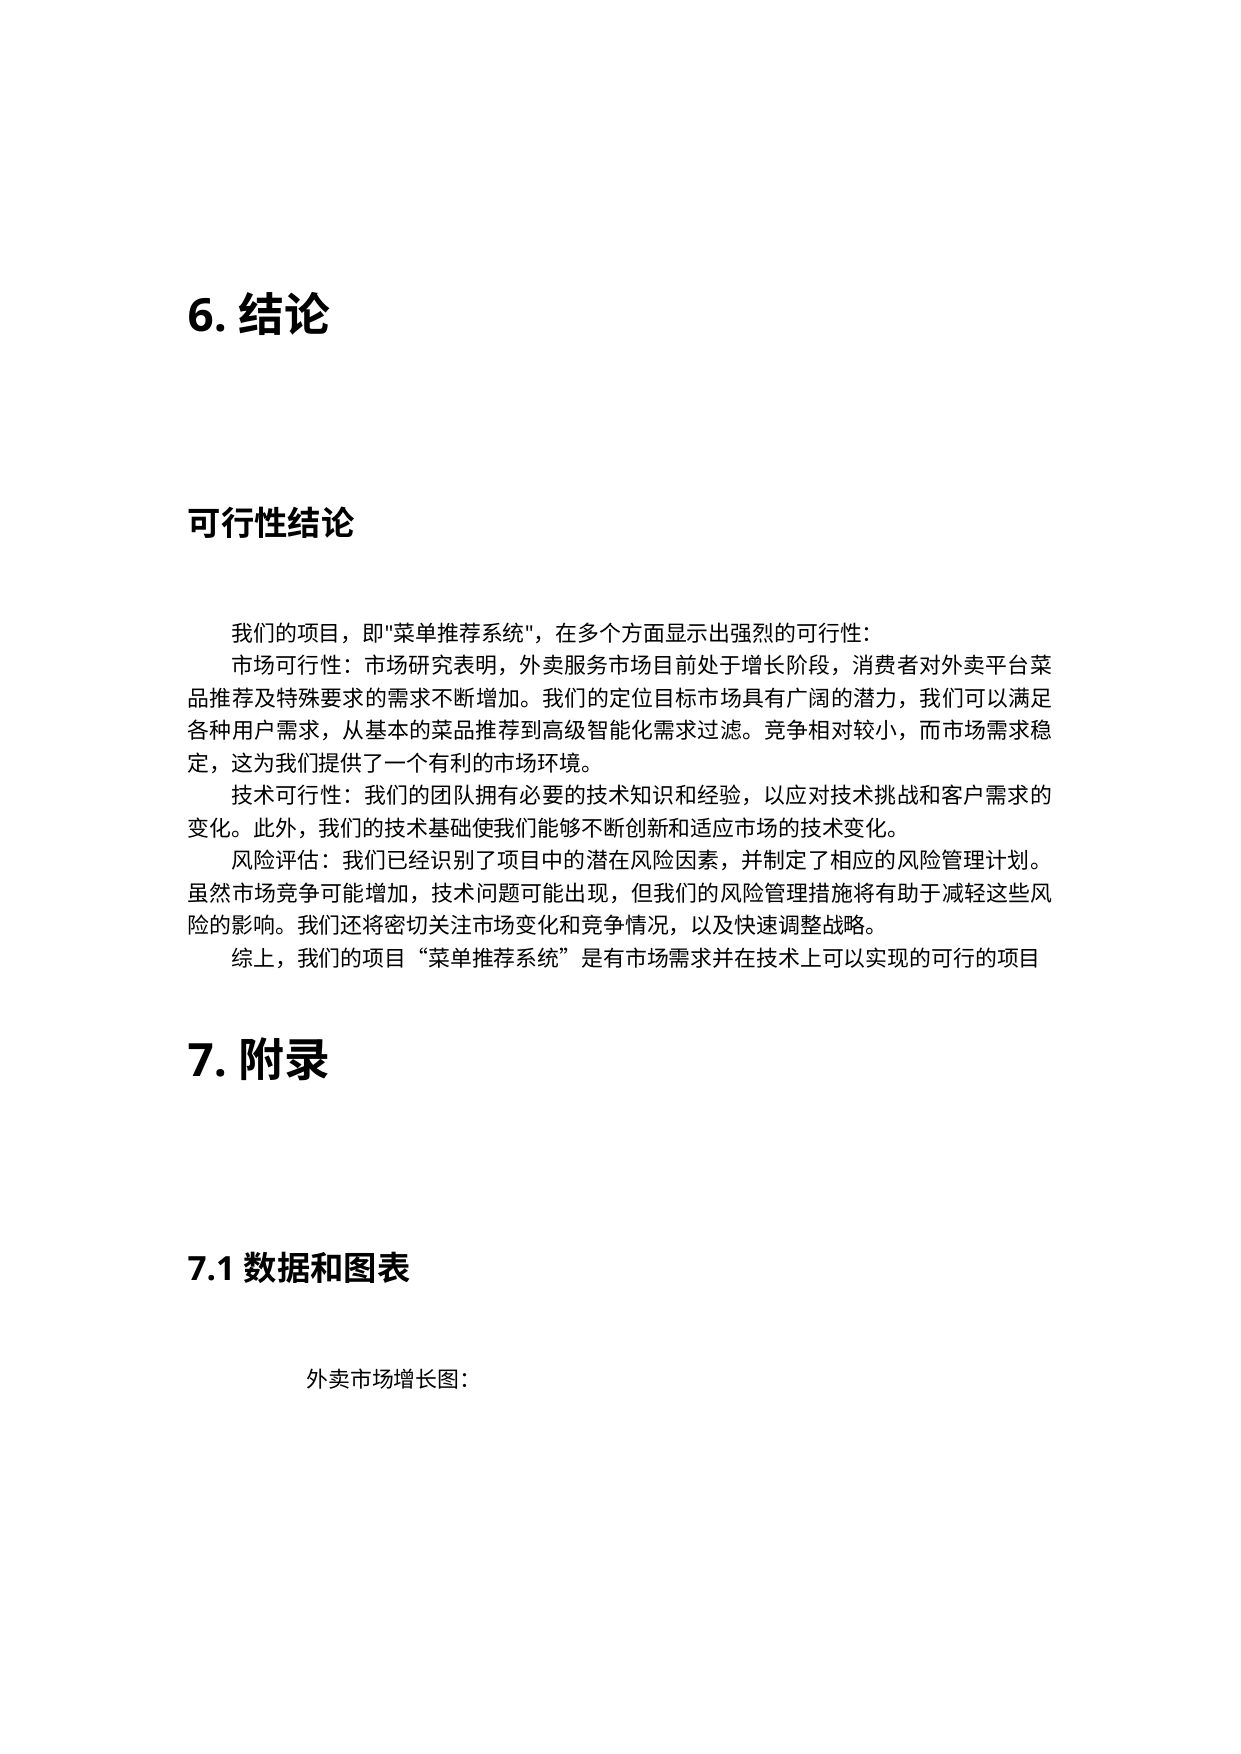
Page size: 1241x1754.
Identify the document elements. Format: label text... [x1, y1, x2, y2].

text 风险评估：我们已经识别了项目中的潜在风险因素，并制定了相应的风险管理计划。虽然市场竞争可能增加，技术问题可能出现，但我们的风险管理措施将有助于减轻这些风险的影响。我们还将密切关注市场变化和竞争情况，以及快速调整战略。 [187, 843, 1053, 940]
text 外卖市场增长图： [262, 1361, 1053, 1394]
subtitle 7.1 数据和图表 [187, 1234, 1053, 1299]
subtitle 6. 结论 [187, 262, 1053, 360]
subtitle 可行性结论 [187, 488, 1053, 553]
text 技术可行性：我们的团队拥有必要的技术知识和经验，以应对技术挑战和客户需求的变化。此外，我们的技术基础使我们能够不断创新和适应市场的技术变化。 [187, 778, 1053, 843]
subtitle 7. 附录 [187, 1008, 1053, 1106]
text 综上，我们的项目“菜单推荐系统”是有市场需求并在技术上可以实现的可行的项目 [187, 940, 1053, 973]
text 市场可行性：市场研究表明，外卖服务市场目前处于增长阶段，消费者对外卖平台菜品推荐及特殊要求的需求不断增加。我们的定位目标市场具有广阔的潜力，我们可以满足各种用户需求，从基本的菜品推荐到高级智能化需求过滤。竞争相对较小，而市场需求稳定，这为我们提供了一个有利的市场环境。 [187, 648, 1053, 778]
text 我们的项目，即"菜单推荐系统"，在多个方面显示出强烈的可行性： [187, 615, 1053, 648]
